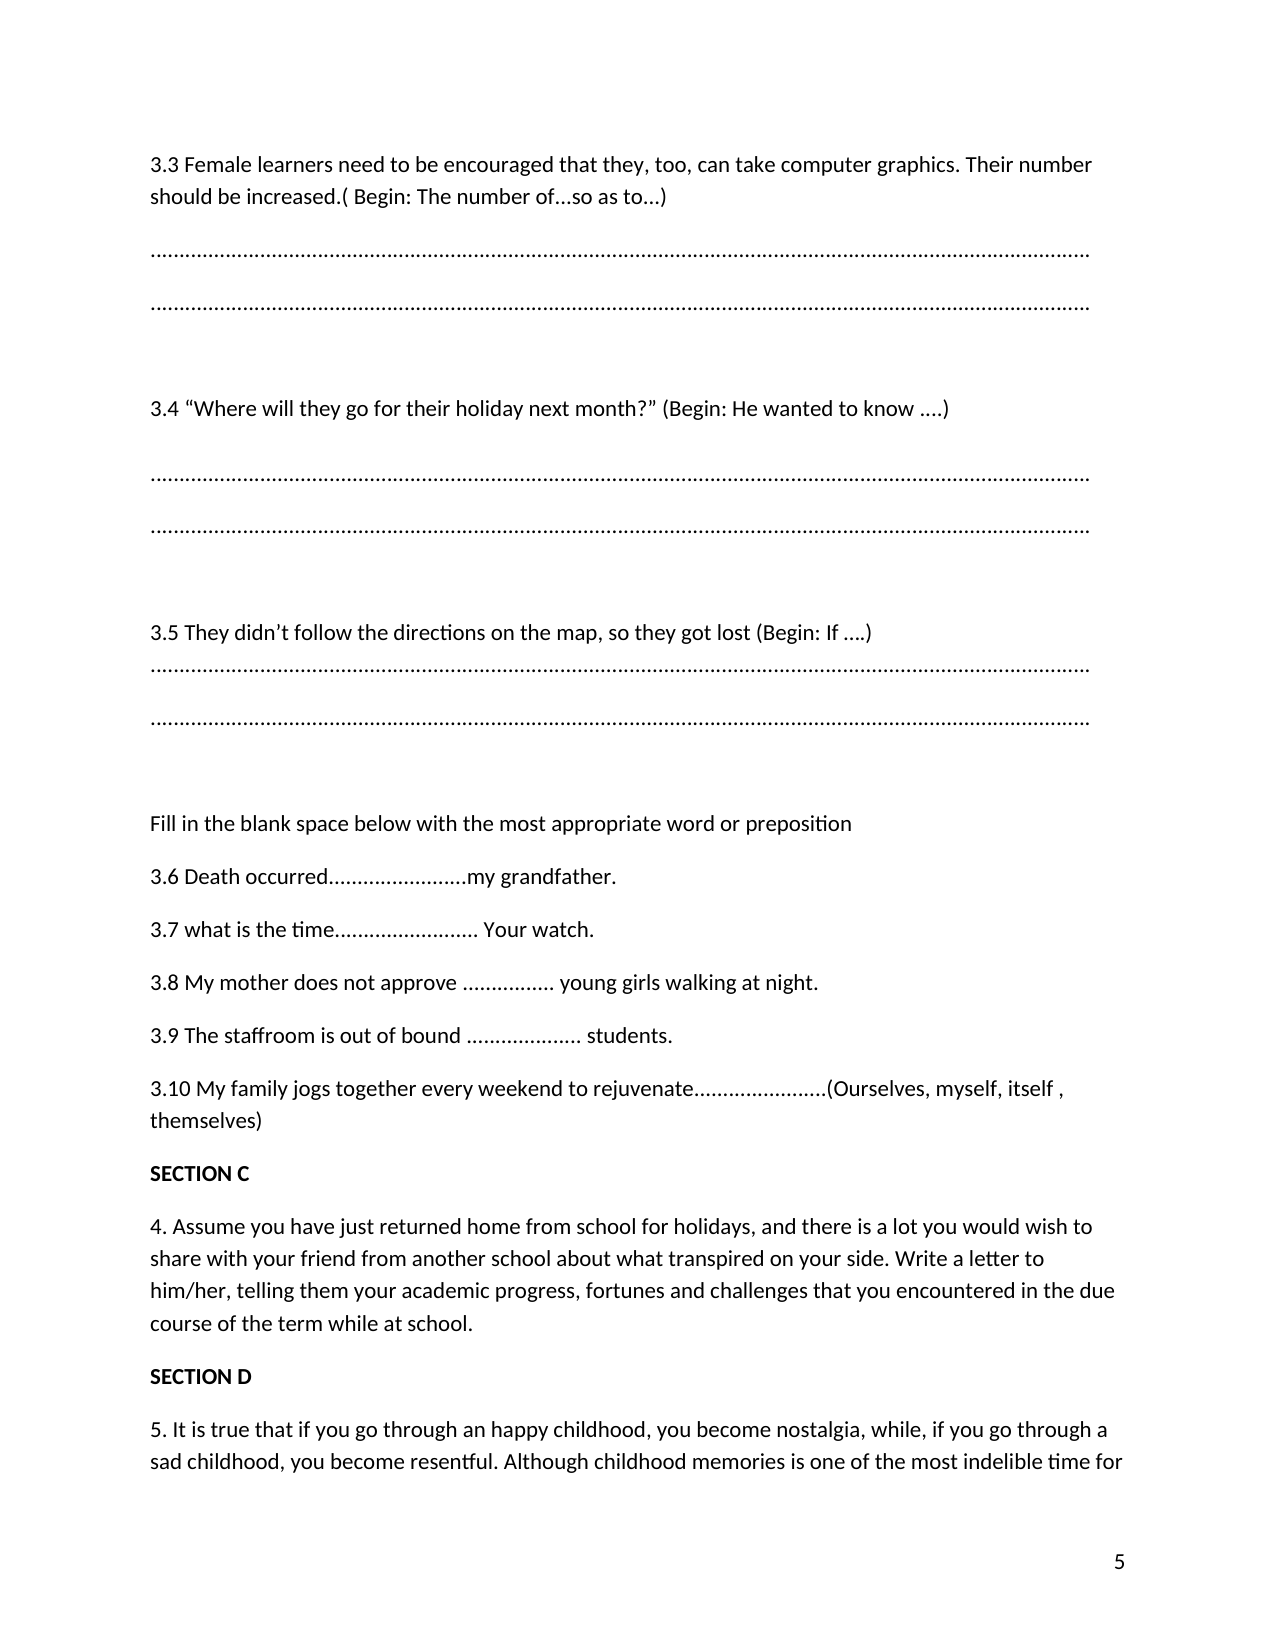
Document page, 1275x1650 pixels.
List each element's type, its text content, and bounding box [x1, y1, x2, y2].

text Fill in the blank space below with the most appropriate word or preposition [150, 809, 1125, 837]
text 3.10 My family jogs together every weekend to rejuvenate.......................(Ourselves, myself, itself , themselves) [150, 1074, 1125, 1134]
text 4. Assume you have just returned home from school for holidays, and there is a lot you would wish to share with your friend from another school about what transpired on your side. Write a letter to him/her, telling them your academic progress, fortunes and challenges that you encountered in the due course of the term while at school. [150, 1212, 1125, 1337]
text SECTION D [150, 1362, 1125, 1390]
text 3.8 My mother does not approve ................ young girls walking at night. [150, 968, 1125, 996]
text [150, 1415, 1125, 1475]
text 3.9 The staffroom is out of bound .................... students. [150, 1021, 1125, 1049]
text 3.5 They didn’t follow the directions on the map, so they got lost (Begin: If ….) ................................................................................................................................................................... [150, 618, 1125, 678]
text 3.6 Death occurred........................my grandfather. [150, 862, 1125, 890]
text SECTION C [150, 1159, 1125, 1187]
text 3.4 “Where will they go for their holiday next month?” (Begin: He wanted to know ....) ................................................................................................................................................................... [150, 394, 1125, 487]
text 3.3 Female learners need to be encouraged that they, too, can take computer graphics. Their number should be increased.( Begin: The number of...so as to...) [150, 150, 1125, 210]
text 3.7 what is the time......................... Your watch. [150, 915, 1125, 943]
